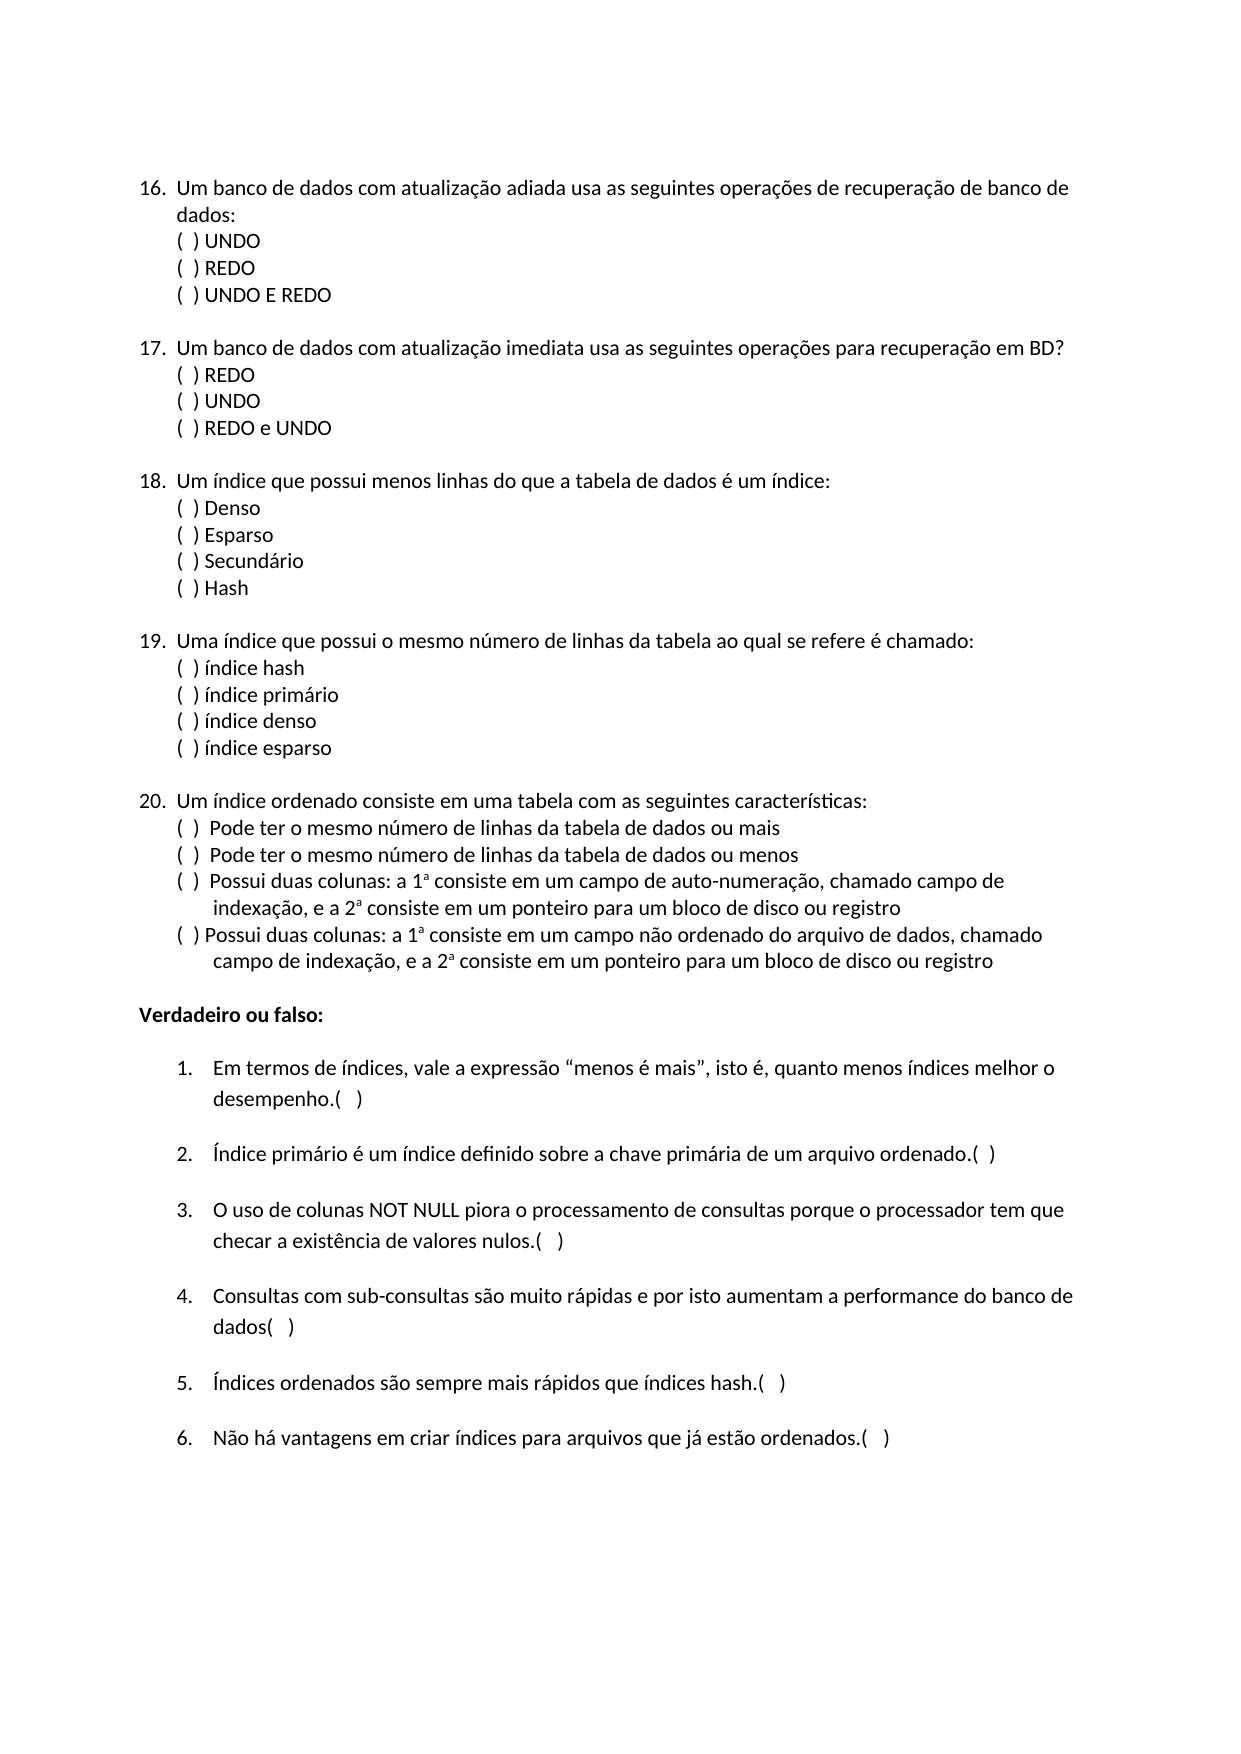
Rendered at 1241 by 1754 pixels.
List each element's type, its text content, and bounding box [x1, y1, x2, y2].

text ( ) Hash [176, 574, 1101, 601]
text ( ) Esparso [176, 521, 1101, 548]
list Índices ordenados são sempre mais rápidos que índices hash.( ) [176, 1369, 1101, 1395]
text ( ) Pode ter o mesmo número de linhas da tabela de dados ou mais [176, 814, 1101, 841]
text ( ) Possui duas colunas: a 1a consiste em um campo de auto-numeração, chamado campo de indexação, e a 2a consiste em um ponteiro para um bloco de disco ou registro [176, 868, 1101, 921]
text ( ) índice primário [176, 681, 1101, 708]
text ( ) índice esparso [176, 734, 1101, 761]
text Verdadeiro ou falso: [139, 1001, 1101, 1028]
text ( ) índice denso [176, 708, 1101, 734]
list Um banco de dados com atualização adiada usa as seguintes operações de recuperação de banco de dados: [139, 174, 1101, 228]
list Um índice que possui menos linhas do que a tabela de dados é um índice: [139, 468, 1101, 494]
list Uma índice que possui o mesmo número de linhas da tabela ao qual se refere é chamado: [139, 628, 1101, 654]
text ( ) UNDO [176, 388, 1101, 414]
text ( ) REDO [176, 254, 1101, 281]
text ( ) índice hash [176, 654, 1101, 681]
list Um banco de dados com atualização imediata usa as seguintes operações para recuperação em BD? [139, 334, 1101, 361]
text ( ) Possui duas colunas: a 1a consiste em um campo não ordenado do arquivo de dados, chamado campo de indexação, e a 2a consiste em um ponteiro para um bloco de disco ou registro [176, 921, 1101, 974]
text ( ) REDO e UNDO [176, 414, 1101, 441]
text ( ) Pode ter o mesmo número de linhas da tabela de dados ou menos [176, 841, 1101, 868]
list Não há vantagens em criar índices para arquivos que já estão ordenados.( ) [176, 1424, 1101, 1451]
list Um índice ordenado consiste em uma tabela com as seguintes características: [139, 788, 1101, 814]
list Consultas com sub-consultas são muito rápidas e por isto aumentam a performance do banco de dados( ) [176, 1282, 1101, 1340]
text ( ) Secundário [176, 548, 1101, 574]
list Índice primário é um índice definido sobre a chave primária de um arquivo ordenado.( ) [176, 1141, 1101, 1167]
list O uso de colunas NOT NULL piora o processamento de consultas porque o processador tem que checar a existência de valores nulos.( ) [176, 1196, 1101, 1253]
text ( ) REDO [176, 361, 1101, 388]
text ( ) Denso [176, 494, 1101, 521]
list Em termos de índices, vale a expressão “menos é mais”, isto é, quanto menos índices melhor o desempenho.( ) [176, 1054, 1101, 1112]
text ( ) UNDO [176, 228, 1101, 254]
text ( ) UNDO E REDO [176, 281, 1101, 308]
